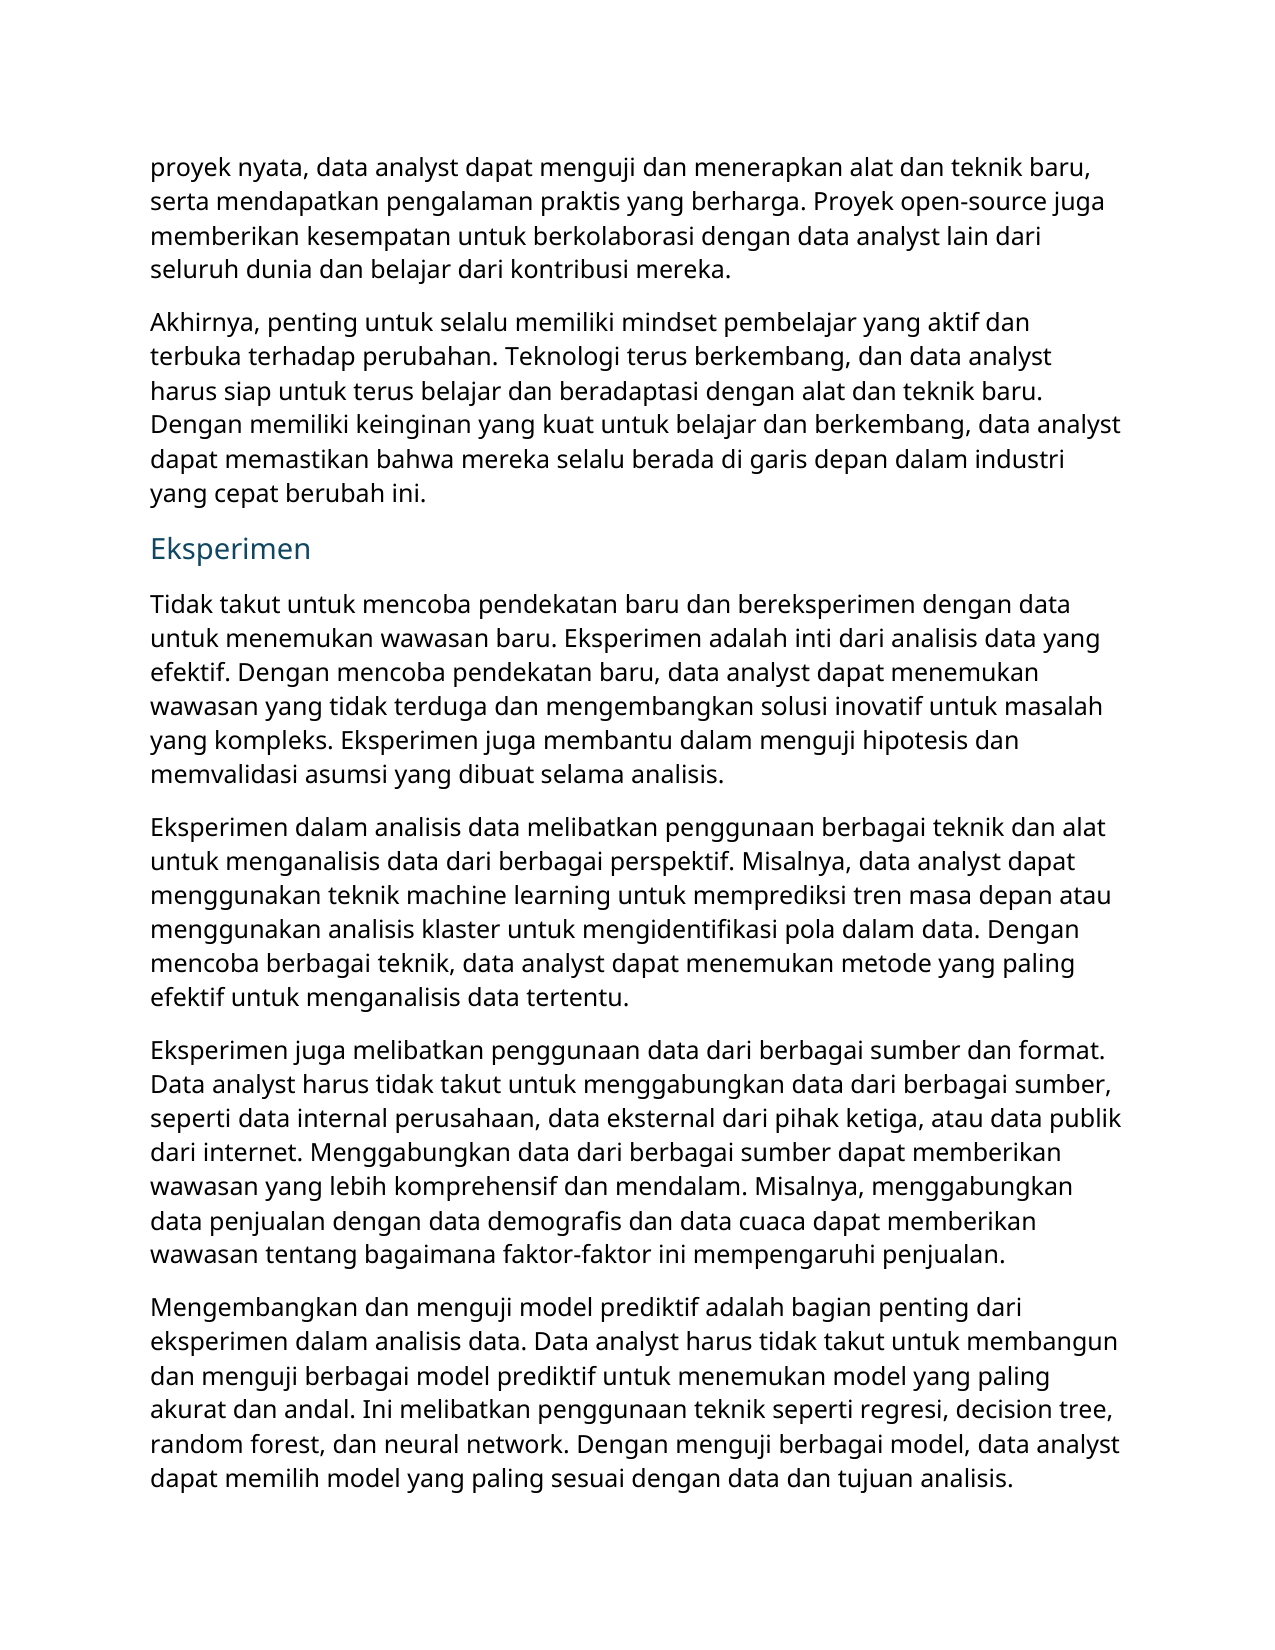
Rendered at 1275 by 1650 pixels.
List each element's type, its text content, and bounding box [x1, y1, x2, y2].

text Eksperimen juga melibatkan penggunaan data dari berbagai sumber dan format. Data analyst harus tidak takut untuk menggabungkan data dari berbagai sumber, seperti data internal perusahaan, data eksternal dari pihak ketiga, atau data publik dari internet. Menggabungkan data dari berbagai sumber dapat memberikan wawasan yang lebih komprehensif dan mendalam. Misalnya, menggabungkan data penjualan dengan data demografis dan data cuaca dapat memberikan wawasan tentang bagaimana faktor-faktor ini mempengaruhi penjualan. [150, 1033, 1125, 1271]
text Mengembangkan dan menguji model prediktif adalah bagian penting dari eksperimen dalam analisis data. Data analyst harus tidak takut untuk membangun dan menguji berbagai model prediktif untuk menemukan model yang paling akurat dan andal. Ini melibatkan penggunaan teknik seperti regresi, decision tree, random forest, dan neural network. Dengan menguji berbagai model, data analyst dapat memilih model yang paling sesuai dengan data dan tujuan analisis. [150, 1290, 1125, 1494]
text Akhirnya, penting untuk selalu memiliki mindset pembelajar yang aktif dan terbuka terhadap perubahan. Teknologi terus berkembang, dan data analyst harus siap untuk terus belajar dan beradaptasi dengan alat dan teknik baru. Dengan memiliki keinginan yang kuat untuk belajar dan berkembang, data analyst dapat memastikan bahwa mereka selalu berada di garis depan dalam industri yang cepat berubah ini. [150, 305, 1125, 509]
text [150, 150, 1125, 286]
text Eksperimen dalam analisis data melibatkan penggunaan berbagai teknik dan alat untuk menganalisis data dari berbagai perspektif. Misalnya, data analyst dapat menggunakan teknik machine learning untuk memprediksi tren masa depan atau menggunakan analisis klaster untuk mengidentifikasi pola dalam data. Dengan mencoba berbagai teknik, data analyst dapat menemukan metode yang paling efektif untuk menganalisis data tertentu. [150, 810, 1125, 1014]
text Tidak takut untuk mencoba pendekatan baru dan bereksperimen dengan data untuk menemukan wawasan baru. Eksperimen adalah inti dari analisis data yang efektif. Dengan mencoba pendekatan baru, data analyst dapat menemukan wawasan yang tidak terduga dan mengembangkan solusi inovatif untuk masalah yang kompleks. Eksperimen juga membantu dalam menguji hipotesis dan memvalidasi asumsi yang dibuat selama analisis. [150, 587, 1125, 791]
subtitle Eksperimen [150, 528, 1125, 568]
